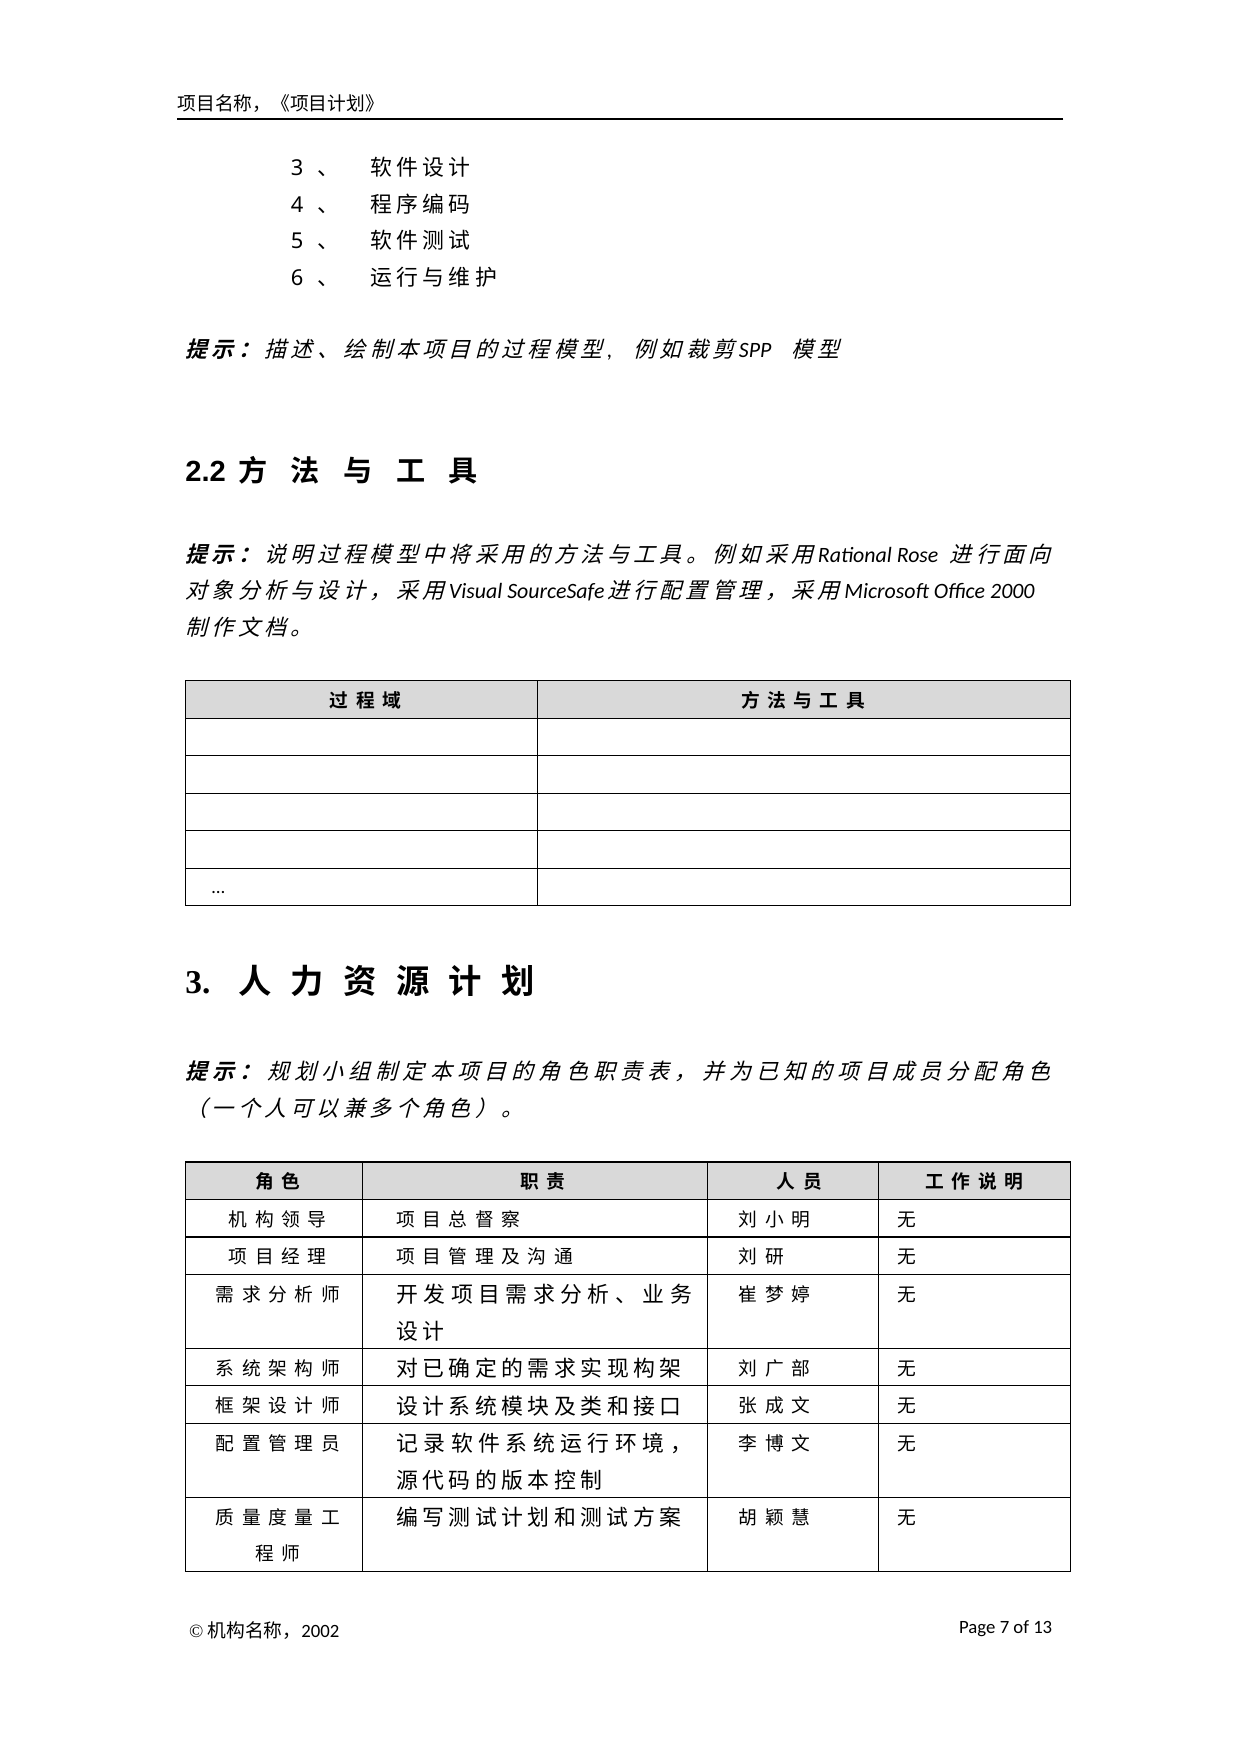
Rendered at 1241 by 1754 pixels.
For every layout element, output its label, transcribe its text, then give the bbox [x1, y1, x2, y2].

table_cell 机构领导 [186, 1200, 362, 1236]
table_cell 开发项目需求分析、业务设计 [363, 1275, 707, 1348]
table_cell 编写测试计划和测试方案 [363, 1498, 707, 1571]
table_cell 无 [879, 1200, 1070, 1236]
table_cell [538, 794, 1070, 830]
table_header 人员 [708, 1163, 878, 1199]
list 运行与维护 [273, 257, 1055, 294]
table_cell 胡颖慧 [708, 1498, 878, 1571]
table_cell … [186, 869, 537, 905]
list 软件设计 [273, 148, 1055, 184]
subtitle 2.2 方法与工具 [185, 432, 1055, 505]
table_cell 项目经理 [186, 1238, 362, 1274]
table_cell 设计系统模块及类和接口 [363, 1386, 707, 1423]
table_cell [538, 869, 1070, 905]
table_cell 张成文 [708, 1386, 878, 1423]
list 程序编码 [273, 184, 1055, 221]
table_cell [538, 719, 1070, 755]
table_cell 无 [879, 1498, 1070, 1571]
table_cell 项目管理及沟通 [363, 1238, 707, 1274]
table_header 职责 [363, 1163, 707, 1199]
table_cell 项目总督察 [363, 1200, 707, 1236]
text 提示：说明过程模型中将采用的方法与工具。例如采用Rational Rose进行面向对象分析与设计，采用Visual SourceSafe进行配置管理，采用Microsoft Office 2000制作文档。 [185, 534, 1055, 644]
table_cell 无 [879, 1275, 1070, 1348]
table_cell 崔梦婷 [708, 1275, 878, 1348]
table_cell 无 [879, 1386, 1070, 1423]
table_cell [538, 756, 1070, 793]
subtitle 3. 人力资源计划 [185, 943, 1055, 1016]
table_cell 无 [879, 1238, 1070, 1274]
table_header 方法与工具 [538, 681, 1070, 718]
table_header 角色 [186, 1163, 362, 1199]
table_cell 配置管理员 [186, 1424, 362, 1497]
list 软件测试 [273, 221, 1055, 257]
table_cell 需求分析师 [186, 1275, 362, 1348]
table_header 工作说明 [879, 1163, 1070, 1199]
table_cell 记录软件系统运行环境，源代码的版本控制 [363, 1424, 707, 1497]
table_cell 质量度量工程师 [186, 1498, 362, 1571]
table_cell [186, 756, 537, 793]
table_cell 无 [879, 1349, 1070, 1385]
text 提示：规划小组制定本项目的角色职责表，并为已知的项目成员分配角色（一个人可以兼多个角色）。 [185, 1052, 1055, 1125]
table_cell [538, 831, 1070, 868]
table_cell 系统架构师 [186, 1349, 362, 1385]
table_cell 李博文 [708, 1424, 878, 1497]
table_cell 刘小明 [708, 1200, 878, 1236]
text 提示：描述、绘制本项目的过程模型,例如裁剪SPP模型 [185, 330, 1055, 367]
table_cell [186, 719, 537, 755]
table_cell 无 [879, 1424, 1070, 1497]
table_cell 刘研 [708, 1238, 878, 1274]
table_cell 框架设计师 [186, 1386, 362, 1423]
table_header 过程域 [186, 681, 537, 718]
table_cell [186, 831, 537, 868]
table_cell 对已确定的需求实现构架 [363, 1349, 707, 1385]
table_cell 刘广部 [708, 1349, 878, 1385]
table_cell [186, 794, 537, 830]
